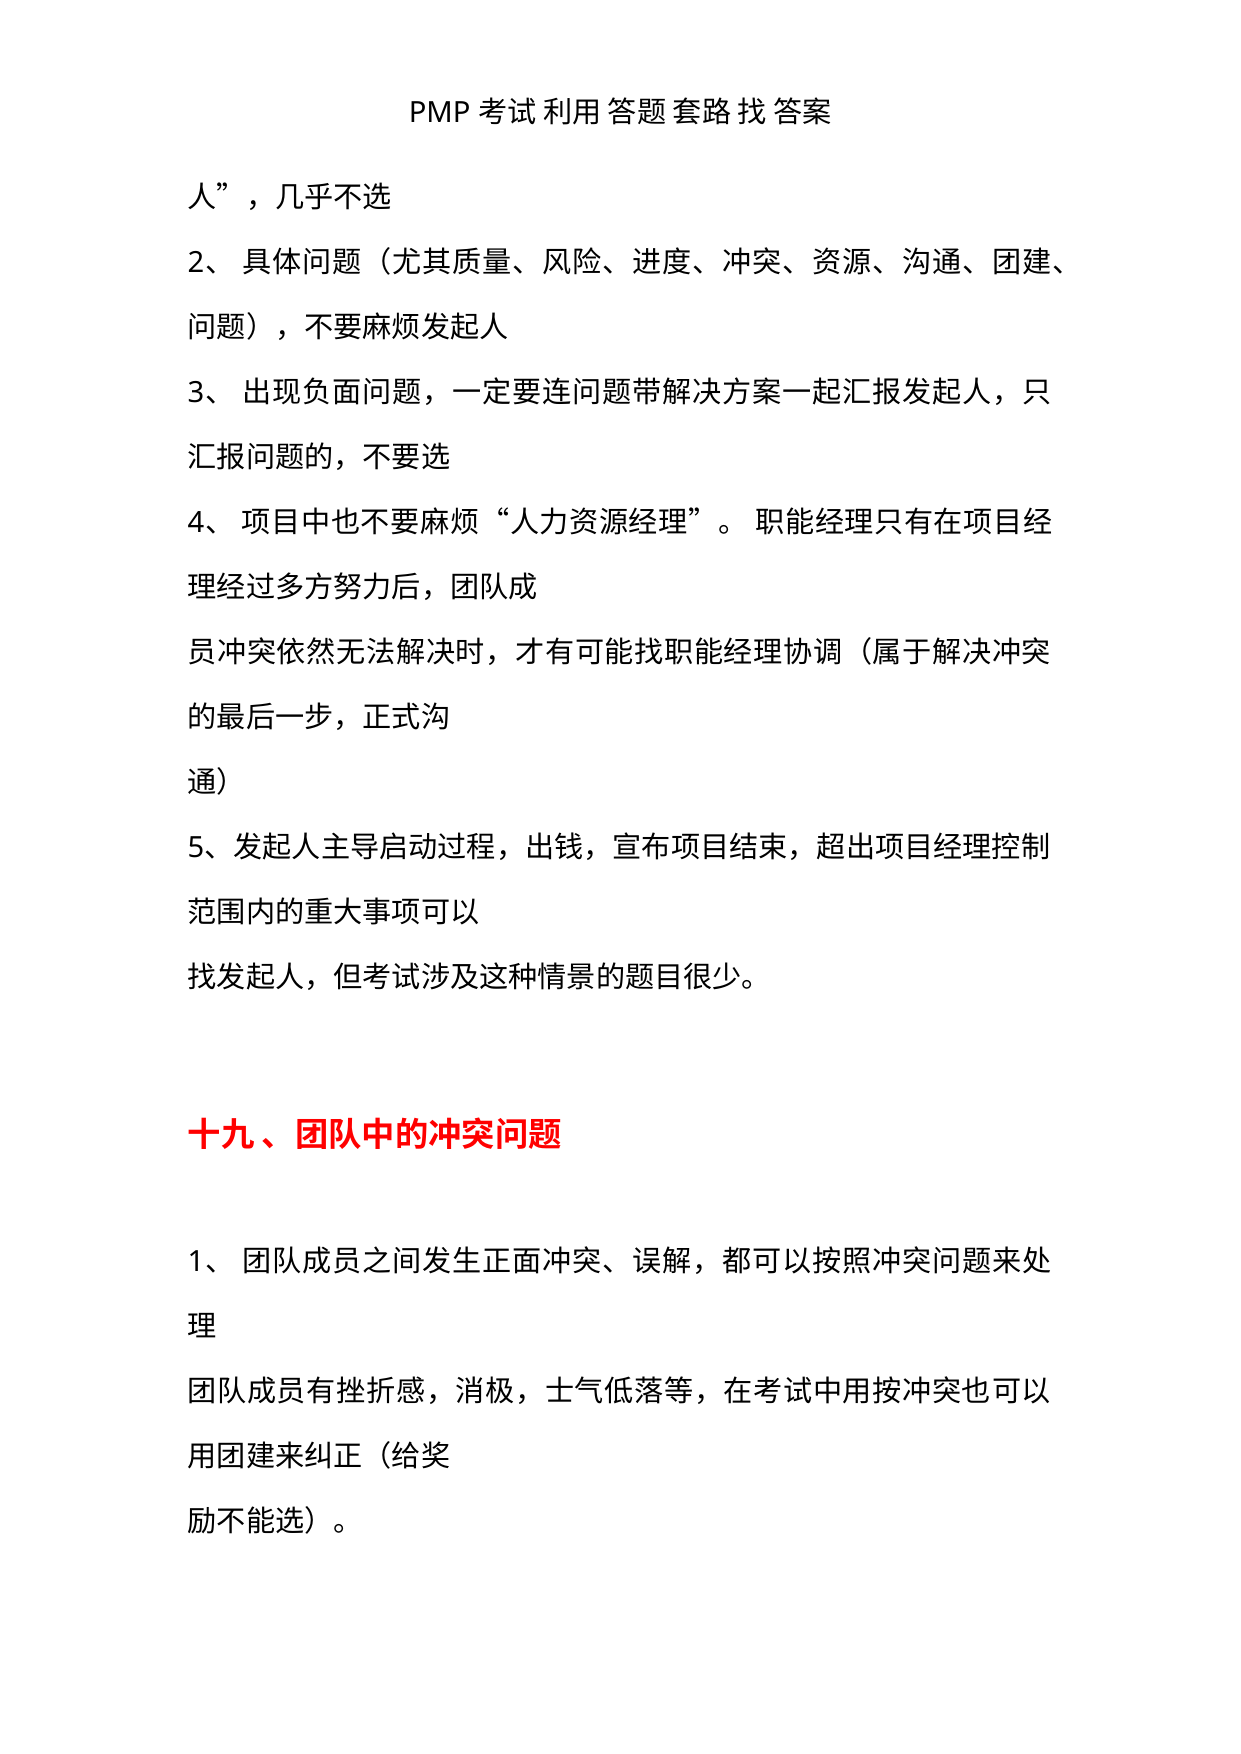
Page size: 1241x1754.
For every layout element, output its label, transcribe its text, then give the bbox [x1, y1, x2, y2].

text 4、 项目中也不要麻烦“人力资源经理”。 职能经理只有在项目经理经过多方努力后，团队成 [187, 487, 1053, 617]
text 5、发起人主导启动过程，出钱，宣布项目结束，超出项目经理控制范围内的重大事项可以 [187, 812, 1053, 942]
subtitle 十九 、团队中的冲突问题 [187, 1099, 1053, 1164]
text 2、 具体问题（尤其质量、风险、进度、冲突、资源、沟通、团建、问题），不要麻烦发起人 [187, 227, 1053, 357]
text 励不能选）。 [187, 1486, 1053, 1551]
text 通） [187, 747, 1053, 812]
text 员冲突依然无法解决时，才有可能找职能经理协调（属于解决冲突的最后一步，正式沟 [187, 617, 1053, 747]
text 团队成员有挫折感，消极，士气低落等，在考试中用按冲突也可以用团建来纠正（给奖 [187, 1356, 1053, 1486]
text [187, 162, 1053, 227]
text 找发起人，但考试涉及这种情景的题目很少。 [187, 942, 1053, 1007]
text 3、 出现负面问题，一定要连问题带解决方案一起汇报发起人，只汇报问题的，不要选 [187, 357, 1053, 487]
text 1、 团队成员之间发生正面冲突、误解，都可以按照冲突问题来处理 [187, 1226, 1053, 1356]
